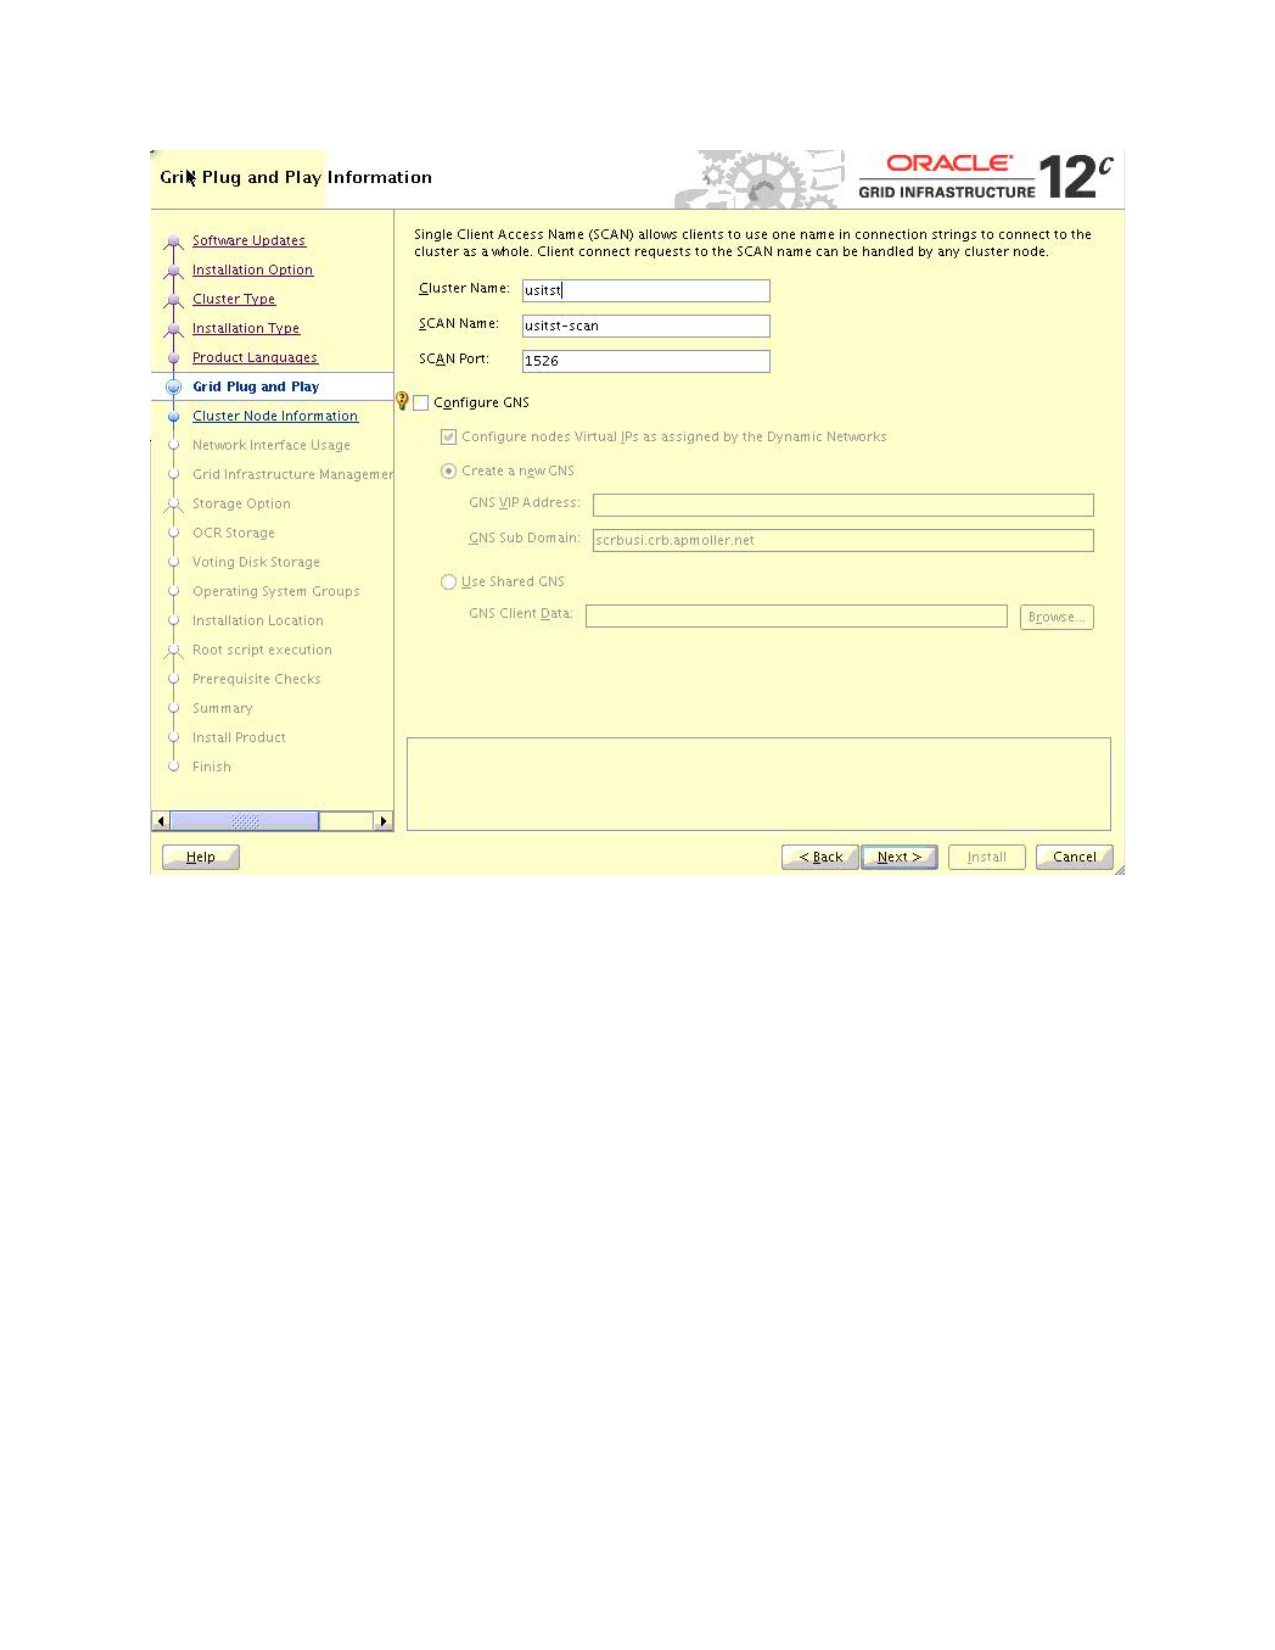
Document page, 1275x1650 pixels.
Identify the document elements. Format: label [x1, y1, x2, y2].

picture [150, 150, 1125, 875]
